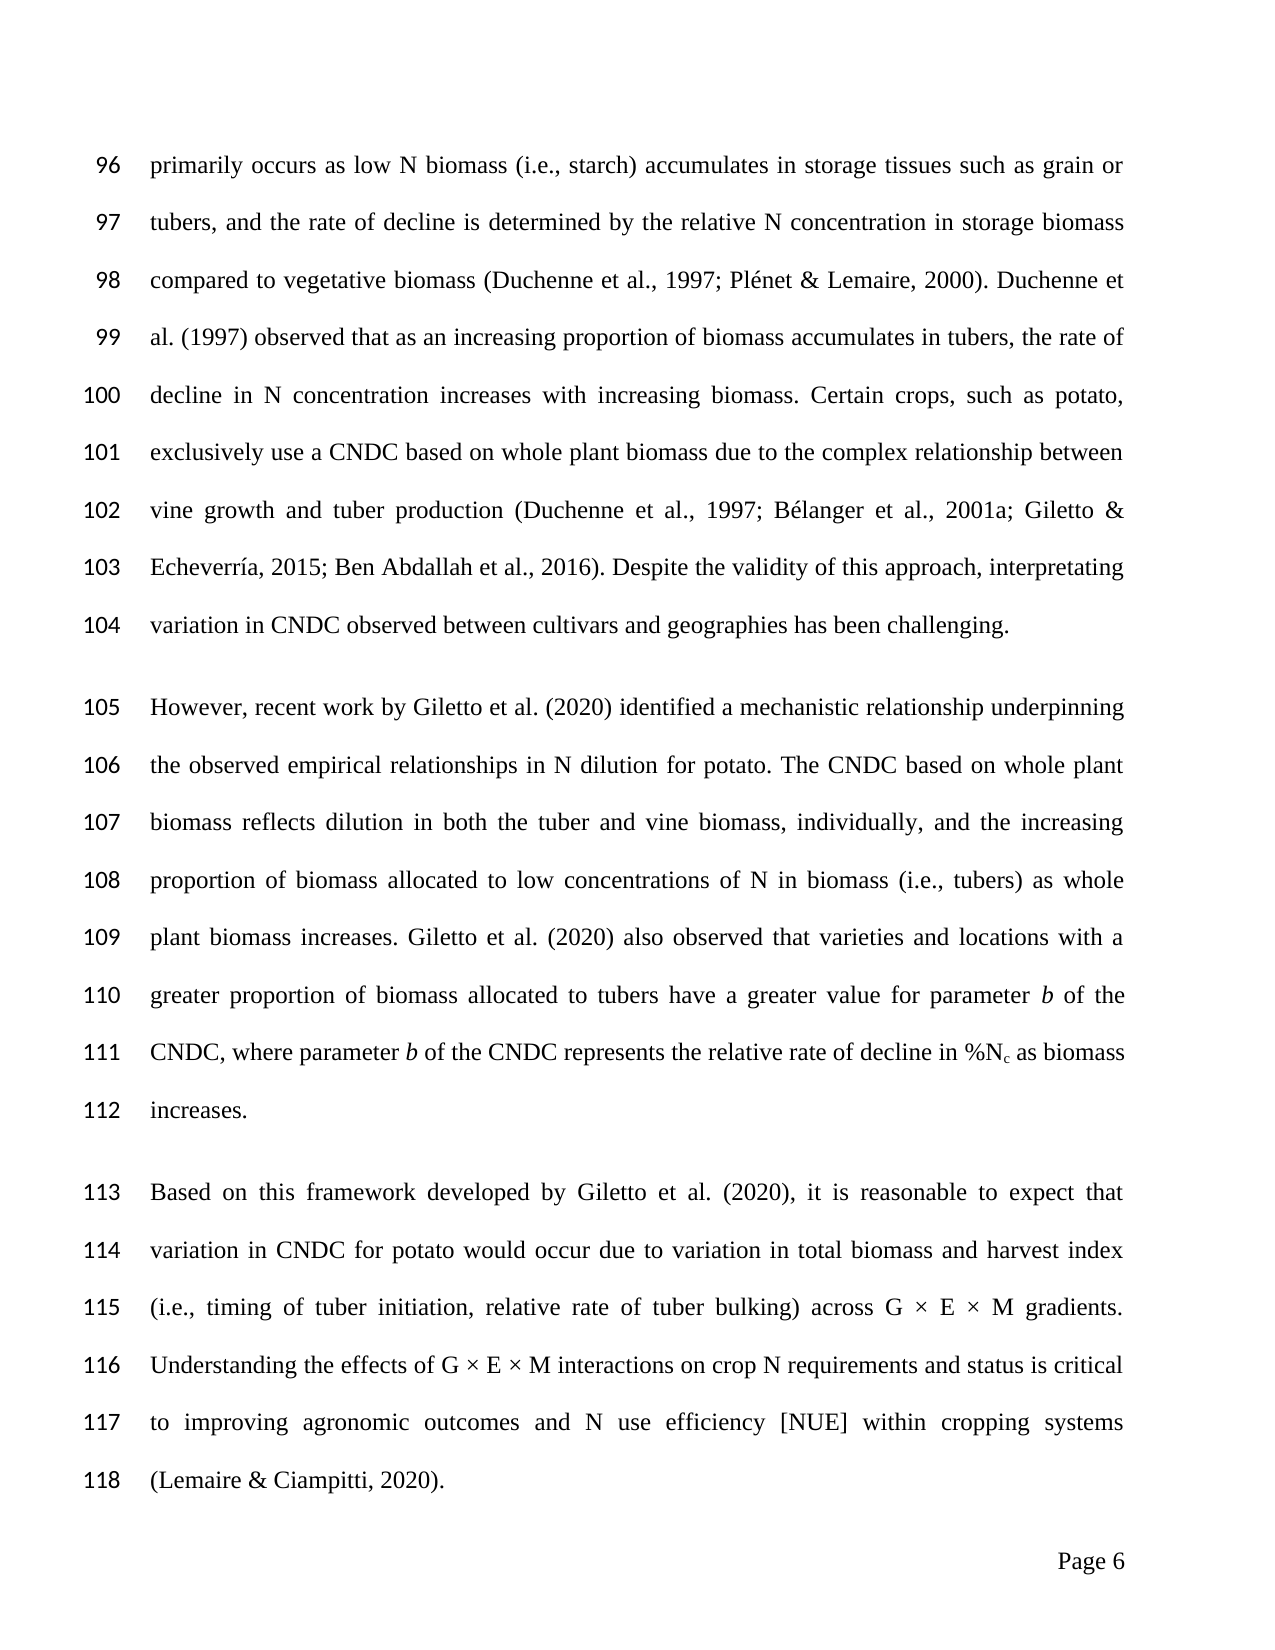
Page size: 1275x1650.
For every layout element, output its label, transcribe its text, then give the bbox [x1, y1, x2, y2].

text However, recent work by Giletto et al. (2020) identified a mechanistic relationship underpinning the observed empirical relationships in N dilution for potato. The CNDC based on whole plant biomass reflects dilution in both the tuber and vine biomass, individually, and the increasing proportion of biomass allocated to low concentrations of N in biomass (i.e., tubers) as whole plant biomass increases. Giletto et al. (2020) also observed that varieties and locations with a greater proportion of biomass allocated to tubers have a greater value for parameter b of the CNDC, where parameter b of the CNDC represents the relative rate of decline in %Nc as biomass increases. [150, 692, 1125, 1124]
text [150, 150, 1125, 639]
text Based on this framework developed by Giletto et al. (2020), it is reasonable to expect that variation in CNDC for potato would occur due to variation in total biomass and harvest index (i.e., timing of tuber initiation, relative rate of tuber bulking) across G × E × M gradients. Understanding the effects of G × E × M interactions on crop N requirements and status is critical to improving agronomic outcomes and N use efficiency [NUE] within cropping systems (Lemaire & Ciampitti, 2020). [150, 1177, 1125, 1494]
